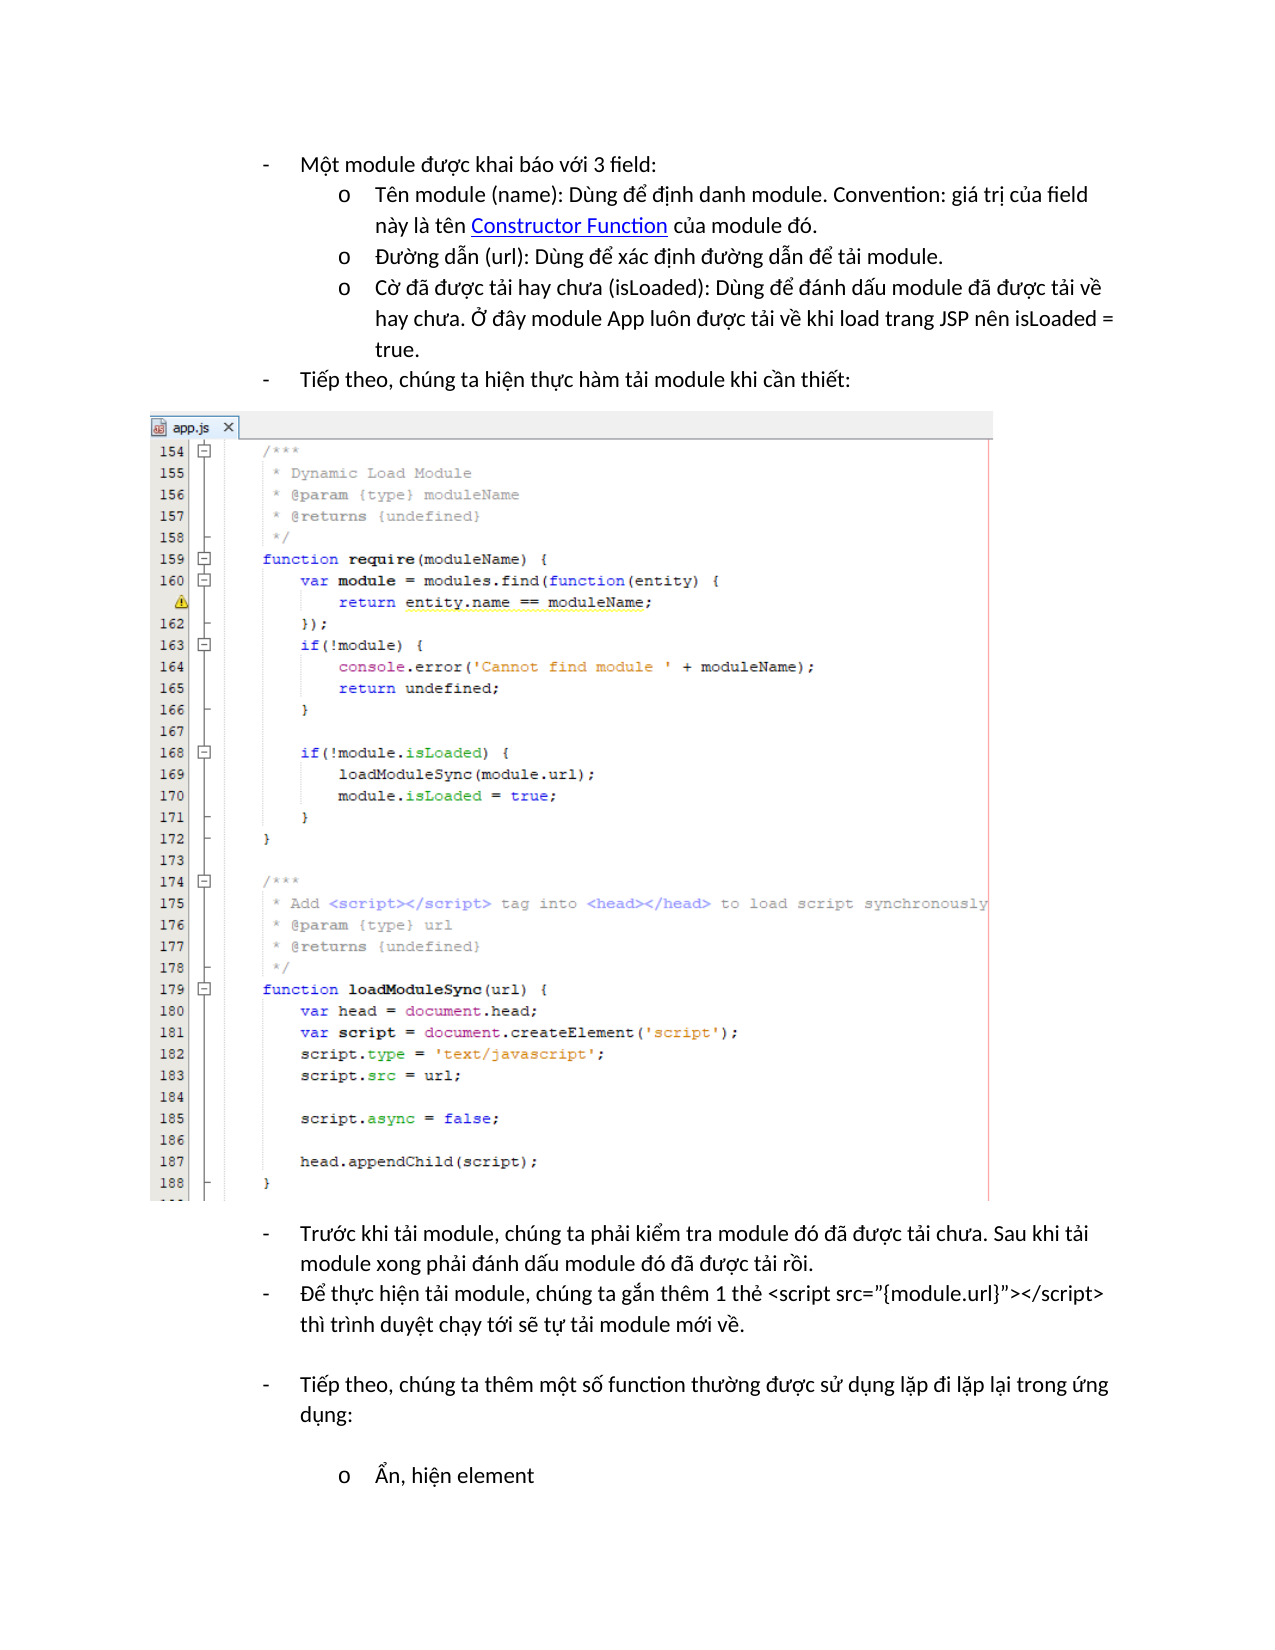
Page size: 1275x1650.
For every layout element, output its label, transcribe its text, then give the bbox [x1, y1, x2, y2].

list Ẩn, hiện element [337, 1461, 1125, 1490]
list Cờ đã được tải hay chưa (isLoaded): Dùng để đánh dấu module đã được tải về hay chưa. Ở đây module App luôn được tải về khi load trang JSP nên isLoaded = true. [337, 273, 1125, 363]
list Tiếp theo, chúng ta thêm một số function thường được sử dụng lặp đi lặp lại trong ứng dụng: [262, 1370, 1125, 1428]
list Tiếp theo, chúng ta hiện thực hàm tải module khi cần thiết: [262, 365, 1125, 393]
list Tên module (name): Dùng để định danh module. Convention: giá trị của field này là tên Constructor Function của module đó. [337, 180, 1125, 239]
list Đường dẫn (url): Dùng để xác định đường dẫn để tải module. [337, 242, 1125, 271]
picture [150, 411, 994, 1201]
list Trước khi tải module, chúng ta phải kiểm tra module đó đã được tải chưa. Sau khi tải module xong phải đánh dấu module đó đã được tải rồi. [262, 1219, 1125, 1277]
list Để thực hiện tải module, chúng ta gắn thêm 1 thẻ <script src=”{module.url}”></script> thì trình duyệt chạy tới sẽ tự tải module mới về. [262, 1279, 1125, 1338]
list Một module được khai báo với 3 field: [262, 150, 1125, 178]
